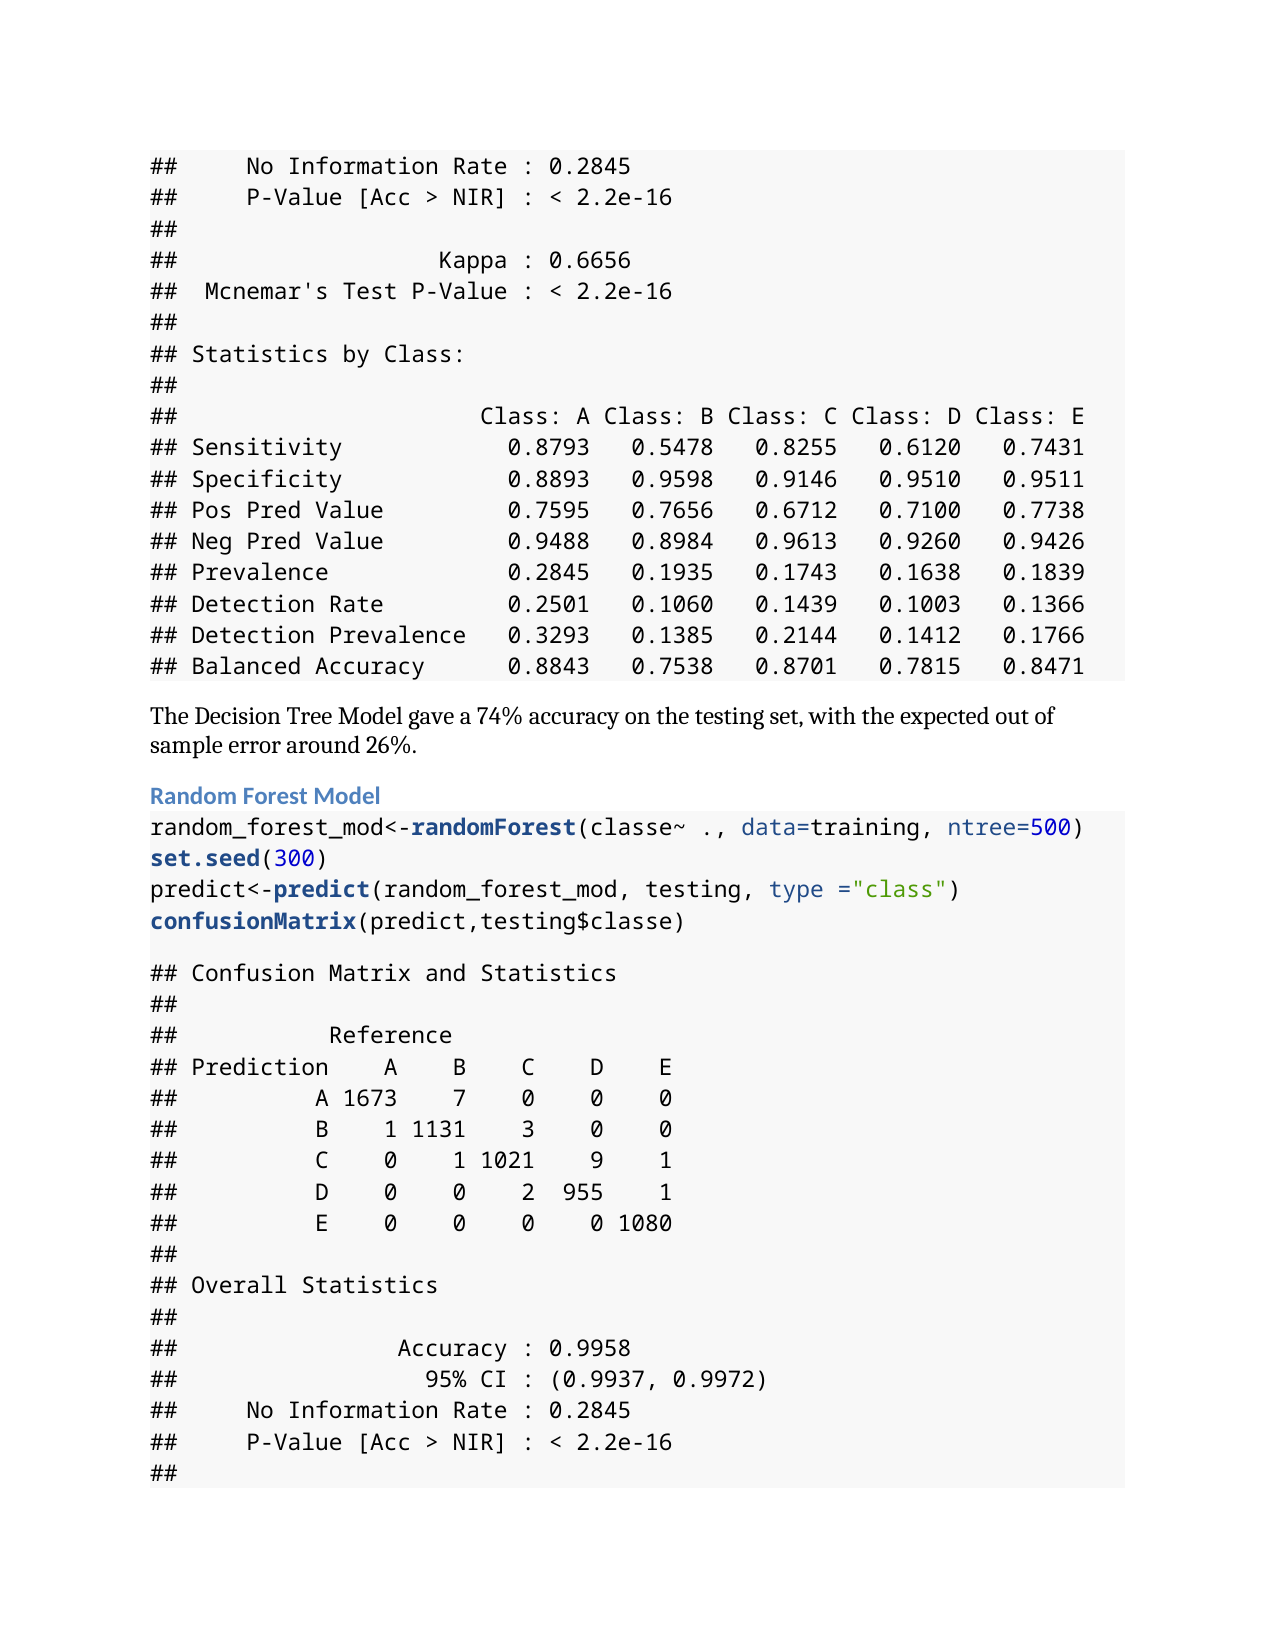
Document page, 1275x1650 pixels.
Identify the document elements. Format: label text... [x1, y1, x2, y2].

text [150, 150, 1125, 681]
subtitle Random Forest Model [150, 780, 1125, 811]
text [150, 957, 1125, 1488]
text The Decision Tree Model gave a 74% accuracy on the testing set, with the expected out of sample error around 26%. [150, 702, 1125, 759]
text random_forest_mod<-randomForest(classe~ ., data=training, ntree=500) set.seed(300) predict<-predict(random_forest_mod, testing, type ="class") confusionMatrix(predict,testing$classe) [150, 811, 1125, 936]
